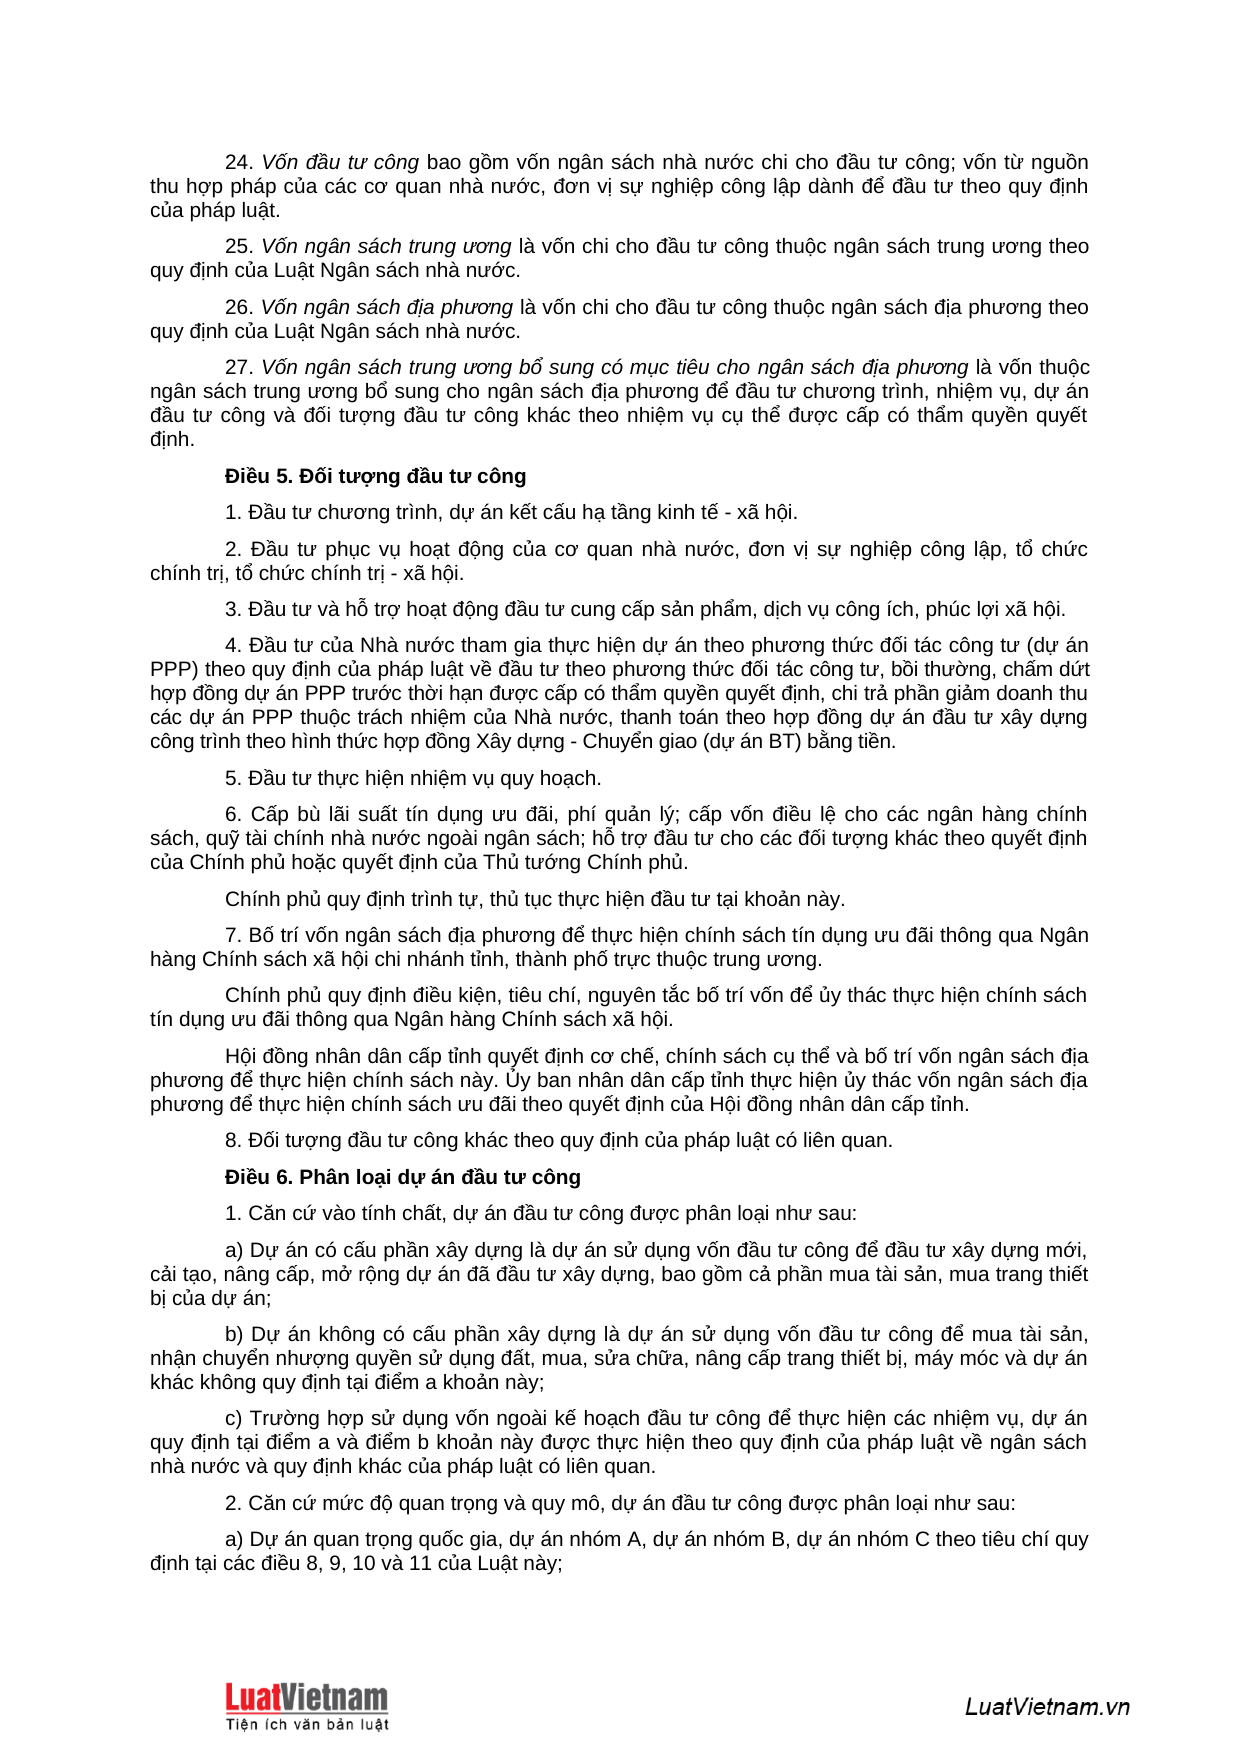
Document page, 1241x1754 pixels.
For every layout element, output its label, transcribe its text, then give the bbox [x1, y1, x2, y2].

text 27. Vốn ngân sách trung ương bổ sung có mục tiêu cho ngân sách địa phương là vốn thuộc ngân sách trung ương bổ sung cho ngân sách địa phương để đầu tư chương trình, nhiệm vụ, dự án đầu tư công và đối tượng đầu tư công khác theo nhiệm vụ cụ thể được cấp có thẩm quyền quyết định. [150, 355, 1090, 451]
text 2. Căn cứ mức độ quan trọng và quy mô, dự án đầu tư công được phân loại như sau: [150, 1491, 1090, 1514]
text Hội đồng nhân dân cấp tỉnh quyết định cơ chế, chính sách cụ thể và bố trí vốn ngân sách địa phương để thực hiện chính sách này. Ủy ban nhân dân cấp tỉnh thực hiện ủy thác vốn ngân sách địa phương để thực hiện chính sách ưu đãi theo quyết định của Hội đồng nhân dân cấp tỉnh. [150, 1044, 1090, 1116]
picture [209, 1660, 1149, 1754]
text 7. Bố trí vốn ngân sách địa phương để thực hiện chính sách tín dụng ưu đãi thông qua Ngân hàng Chính sách xã hội chi nhánh tỉnh, thành phố trực thuộc trung ương. [150, 923, 1090, 971]
text 4. Đầu tư của Nhà nước tham gia thực hiện dự án theo phương thức đối tác công tư (dự án PPP) theo quy định của pháp luật về đầu tư theo phương thức đối tác công tư, bồi thường, chấm dứt hợp đồng dự án PPP trước thời hạn được cấp có thẩm quyền quyết định, chi trả phần giảm doanh thu các dự án PPP thuộc trách nhiệm của Nhà nước, thanh toán theo hợp đồng dự án đầu tư xây dựng công trình theo hình thức hợp đồng Xây dựng - Chuyển giao (dự án BT) bằng tiền. [150, 633, 1090, 753]
text 3. Đầu tư và hỗ trợ hoạt động đầu tư cung cấp sản phẩm, dịch vụ công ích, phúc lợi xã hội. [150, 597, 1090, 621]
text c) Trường hợp sử dụng vốn ngoài kế hoạch đầu tư công để thực hiện các nhiệm vụ, dự án quy định tại điểm a và điểm b khoản này được thực hiện theo quy định của pháp luật về ngân sách nhà nước và quy định khác của pháp luật có liên quan. [150, 1406, 1090, 1478]
text 5. Đầu tư thực hiện nhiệm vụ quy hoạch. [150, 766, 1090, 789]
text 2. Đầu tư phục vụ hoạt động của cơ quan nhà nước, đơn vị sự nghiệp công lập, tổ chức chính trị, tổ chức chính trị - xã hội. [150, 536, 1090, 584]
text a) Dự án quan trọng quốc gia, dự án nhóm A, dự án nhóm B, dự án nhóm C theo tiêu chí quy định tại các điều 8, 9, 10 và 11 của Luật này; [150, 1527, 1090, 1575]
text b) Dự án không có cấu phần xây dựng là dự án sử dụng vốn đầu tư công để mua tài sản, nhận chuyển nhượng quyền sử dụng đất, mua, sửa chữa, nâng cấp trang thiết bị, máy móc và dự án khác không quy định tại điểm a khoản này; [150, 1322, 1090, 1394]
text 6. Cấp bù lãi suất tín dụng ưu đãi, phí quản lý; cấp vốn điều lệ cho các ngân hàng chính sách, quỹ tài chính nhà nước ngoài ngân sách; hỗ trợ đầu tư cho các đối tượng khác theo quyết định của Chính phủ hoặc quyết định của Thủ tướng Chính phủ. [150, 802, 1090, 874]
text Chính phủ quy định trình tự, thủ tục thực hiện đầu tư tại khoản này. [150, 886, 1090, 910]
text 25. Vốn ngân sách trung ương là vốn chi cho đầu tư công thuộc ngân sách trung ương theo quy định của Luật Ngân sách nhà nước. [150, 234, 1090, 282]
text a) Dự án có cấu phần xây dựng là dự án sử dụng vốn đầu tư công để đầu tư xây dựng mới, cải tạo, nâng cấp, mở rộng dự án đã đầu tư xây dựng, bao gồm cả phần mua tài sản, mua trang thiết bị của dự án; [150, 1237, 1090, 1309]
text 26. Vốn ngân sách địa phương là vốn chi cho đầu tư công thuộc ngân sách địa phương theo quy định của Luật Ngân sách nhà nước. [150, 295, 1090, 343]
text Điều 6. Phân loại dự án đầu tư công [150, 1164, 1090, 1188]
text 1. Căn cứ vào tính chất, dự án đầu tư công được phân loại như sau: [150, 1201, 1090, 1225]
text 24. Vốn đầu tư công bao gồm vốn ngân sách nhà nước chi cho đầu tư công; vốn từ nguồn thu hợp pháp của các cơ quan nhà nước, đơn vị sự nghiệp công lập dành để đầu tư theo quy định của pháp luật. [150, 150, 1090, 222]
text Chính phủ quy định điều kiện, tiêu chí, nguyên tắc bố trí vốn để ủy thác thực hiện chính sách tín dụng ưu đãi thông qua Ngân hàng Chính sách xã hội. [150, 983, 1090, 1031]
text 8. Đối tượng đầu tư công khác theo quy định của pháp luật có liên quan. [150, 1128, 1090, 1152]
text Điều 5. Đối tượng đầu tư công [150, 463, 1090, 487]
text 1. Đầu tư chương trình, dự án kết cấu hạ tầng kinh tế - xã hội. [150, 500, 1090, 524]
